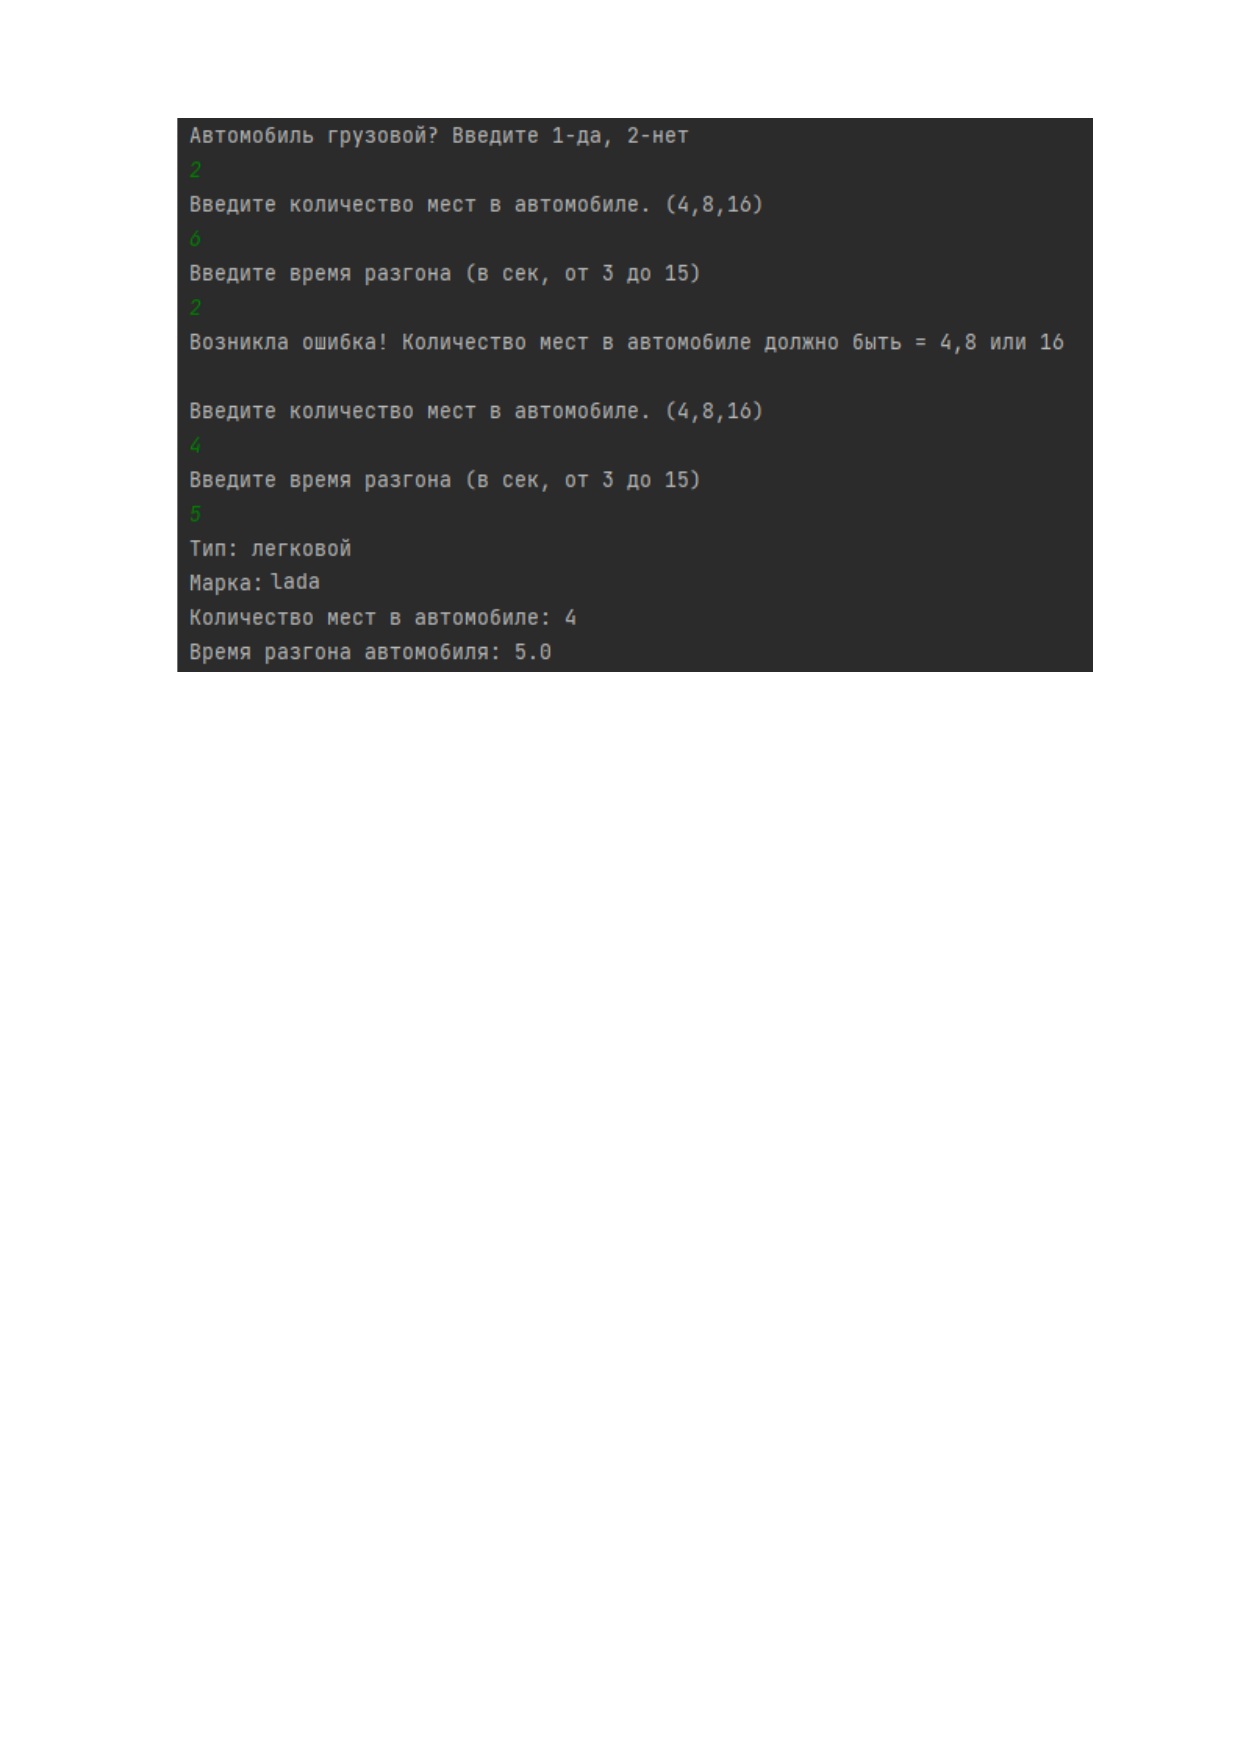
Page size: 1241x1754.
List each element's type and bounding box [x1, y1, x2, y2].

picture [177, 118, 1093, 672]
